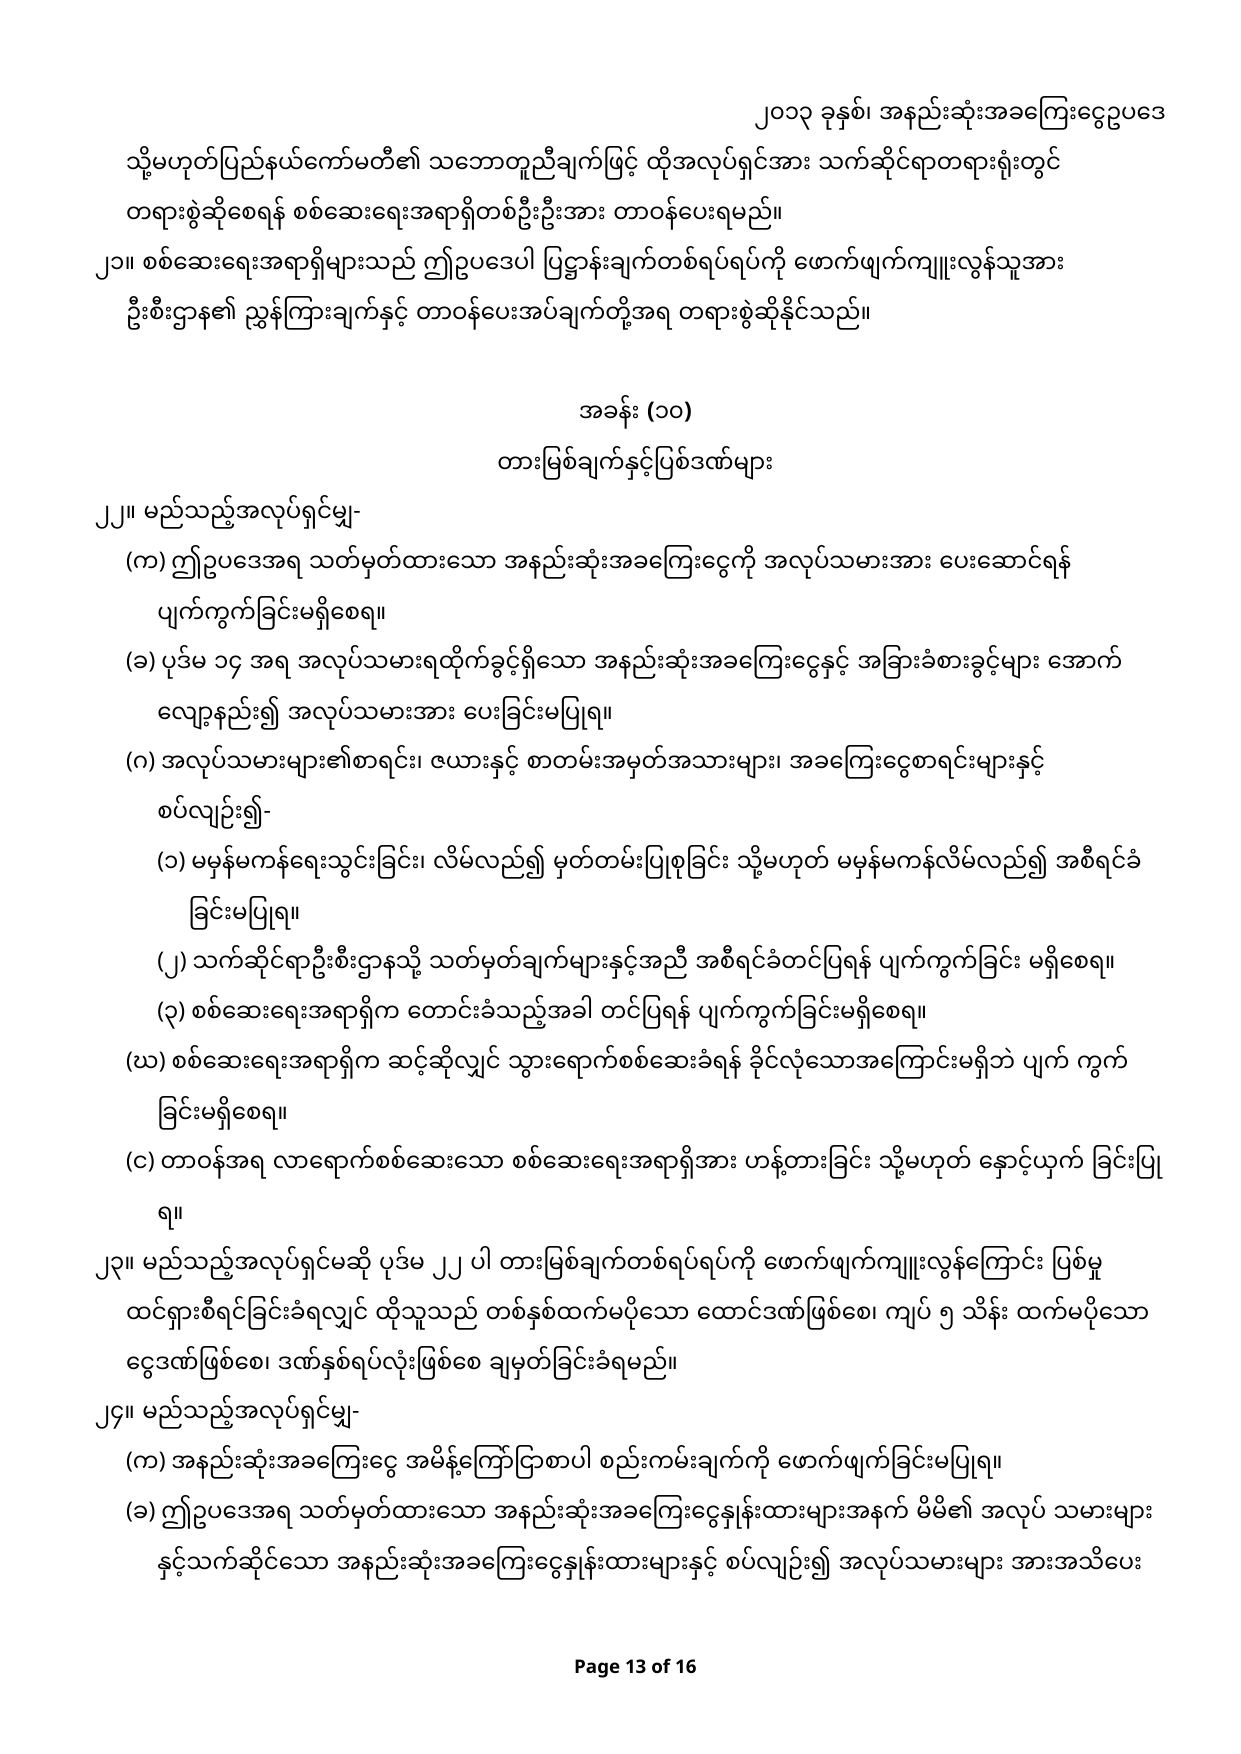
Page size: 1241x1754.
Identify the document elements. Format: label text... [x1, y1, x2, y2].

text (၁) မမှန်မကန်ရေးသွင်းခြင်း၊ လိမ်လည်၍ မှတ်တမ်းပြုစုခြင်း သို့မဟုတ် မမှန်မကန်လိမ်လည်၍ အစီရင်ခံခြင်းမပြုရ။ [157, 825, 1165, 925]
text အခန်း (၁၀) [105, 375, 1165, 425]
text (ခ) ပုဒ်မ ၁၄ အရ အလုပ်သမားရထိုက်ခွင့်ရှိသော အနည်းဆုံးအခကြေးငွေနှင့် အခြားခံစားခွင့်များ အောက် လျော့နည်း၍ အလုပ်သမားအား ပေးခြင်းမပြုရ။ [126, 625, 1165, 725]
text (ဂ) အလုပ်သမားများ၏စာရင်း၊ ဇယားနှင့် စာတမ်းအမှတ်အသားများ၊ အခကြေးငွေစာရင်းများနှင့် စပ်လျဉ်း၍- [126, 725, 1165, 825]
text ၂၃။ မည်သည့်အလုပ်ရှင်မဆို ပုဒ်မ ၂၂ ပါ တားမြစ်ချက်တစ်ရပ်ရပ်ကို ဖောက်ဖျက်ကျူးလွန်ကြောင်း ပြစ်မှုထင်ရှားစီရင်ခြင်းခံရလျှင် ထိုသူသည် တစ်နှစ်ထက်မပိုသော ထောင်ဒဏ်ဖြစ်စေ၊ ကျပ် ၅ သိန်း ထက်မပိုသော ငွေဒဏ်ဖြစ်စေ၊ ဒဏ်နှစ်ရပ်လုံးဖြစ်စေ ချမှတ်ခြင်းခံရမည်။ [94, 1225, 1165, 1375]
text (၃) စစ်ဆေးရေးအရာရှိက တောင်းခံသည့်အခါ တင်ပြရန် ပျက်ကွက်ခြင်းမရှိစေရ။ [157, 975, 1165, 1025]
text (က) ဤဥပဒေအရ သတ်မှတ်ထားသော အနည်းဆုံးအခကြေးငွေကို အလုပ်သမားအား ပေးဆောင်ရန် ပျက်ကွက်ခြင်းမရှိစေရ။ [126, 525, 1165, 625]
text ၂၂။ မည်သည့်အလုပ်ရှင်မျှ- [94, 475, 1165, 525]
text (င) တာဝန်အရ လာရောက်စစ်ဆေးသော စစ်ဆေးရေးအရာရှိအား ဟန့်တားခြင်း သို့မဟုတ် နှောင့်ယှက် ခြင်းပြုရ။ [126, 1125, 1165, 1225]
text (ဃ) စစ်ဆေးရေးအရာရှိက ဆင့်ဆိုလျှင် သွားရောက်စစ်ဆေးခံရန် ခိုင်လုံသောအကြောင်းမရှိဘဲ ပျက် ကွက်ခြင်းမရှိစေရ။ [126, 1025, 1165, 1125]
text တားမြစ်ချက်နှင့်ပြစ်ဒဏ်များ [105, 425, 1165, 475]
text ၂၁။ စစ်ဆေးရေးအရာရှိများသည် ဤဥပဒေပါ ပြဋ္ဌာန်းချက်တစ်ရပ်ရပ်ကို ဖောက်ဖျက်ကျူးလွန်သူအား ဦးစီးဌာန၏ ညွှန်ကြားချက်နှင့် တာဝန်ပေးအပ်ချက်တို့အရ တရားစွဲဆိုနိုင်သည်။ [94, 225, 1165, 325]
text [126, 1475, 1165, 1575]
text ၂၄။ မည်သည့်အလုပ်ရှင်မျှ- [94, 1375, 1165, 1425]
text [94, 125, 1165, 225]
text (က) အနည်းဆုံးအခကြေးငွေ အမိန့်ကြော်ငြာစာပါ စည်းကမ်းချက်ကို ဖောက်ဖျက်ခြင်းမပြုရ။ [126, 1425, 1165, 1475]
text (၂) သက်ဆိုင်ရာဦးစီးဌာနသို့ သတ်မှတ်ချက်များနှင့်အညီ အစီရင်ခံတင်ပြရန် ပျက်ကွက်ခြင်း မရှိစေရ။ [157, 925, 1165, 975]
